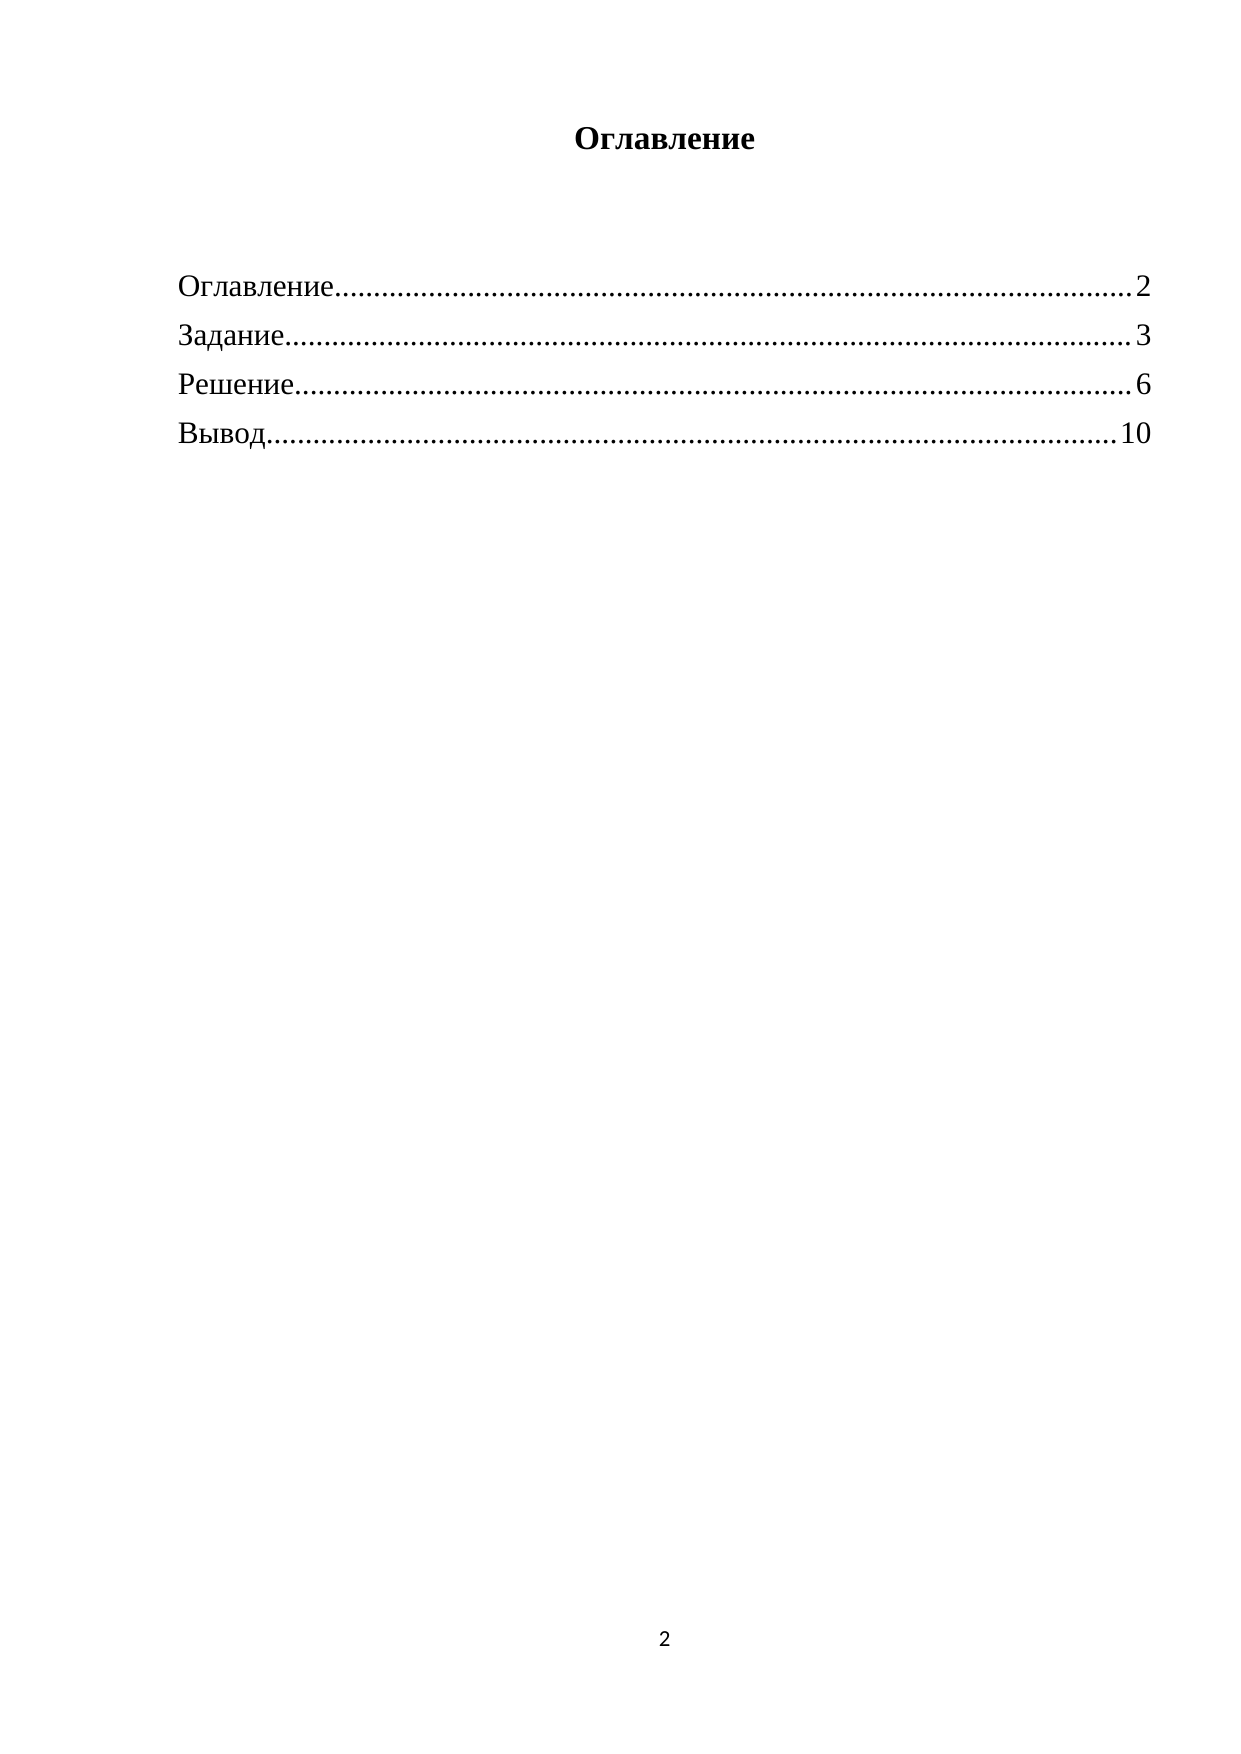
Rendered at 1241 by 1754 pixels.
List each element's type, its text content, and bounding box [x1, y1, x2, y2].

subtitle Оглавление [177, 118, 1152, 156]
